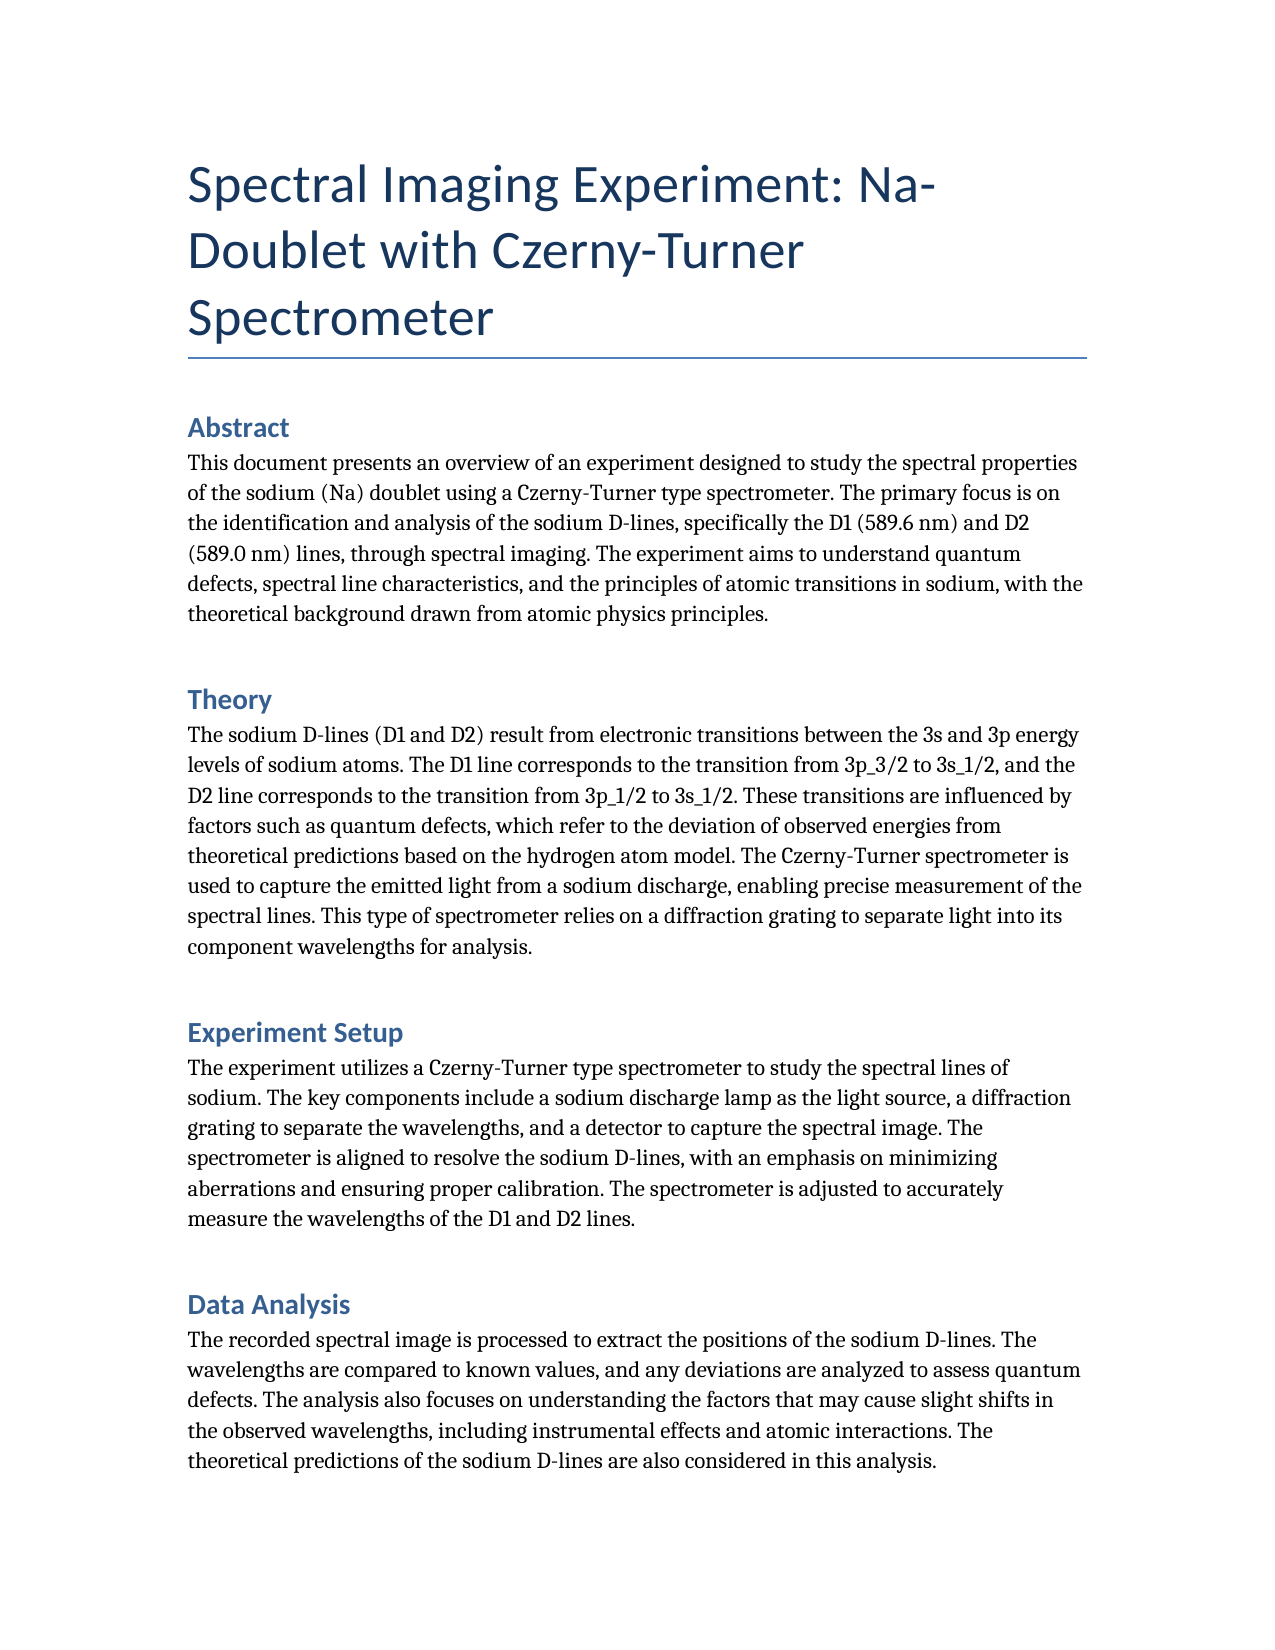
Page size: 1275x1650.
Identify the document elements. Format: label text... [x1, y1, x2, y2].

text The sodium D-lines (D1 and D2) result from electronic transitions between the 3s and 3p energy levels of sodium atoms. The D1 line corresponds to the transition from 3p_3/2 to 3s_1/2, and the D2 line corresponds to the transition from 3p_1/2 to 3s_1/2. These transitions are influenced by factors such as quantum defects, which refer to the deviation of observed energies from theoretical predictions based on the hydrogen atom model. The Czerny-Turner spectrometer is used to capture the emitted light from a sodium discharge, enabling precise measurement of the spectral lines. This type of spectrometer relies on a diffraction grating to separate light into its component wavelengths for analysis. [187, 722, 1087, 960]
title Spectral Imaging Experiment: Na-Doublet with Czerny-Turner Spectrometer [187, 150, 1087, 359]
subtitle Experiment Setup [187, 1014, 1087, 1049]
text The recorded spectral image is processed to extract the positions of the sodium D-lines. The wavelengths are compared to known values, and any deviations are analyzed to assess quantum defects. The analysis also focuses on understanding the factors that may cause slight shifts in the observed wavelengths, including instrumental effects and atomic interactions. The theoretical predictions of the sodium D-lines are also considered in this analysis. [187, 1327, 1087, 1474]
subtitle Abstract [187, 409, 1087, 444]
subtitle Theory [187, 681, 1087, 717]
text The experiment utilizes a Czerny-Turner type spectrometer to study the spectral lines of sodium. The key components include a sodium discharge lamp as the light source, a diffraction grating to separate the wavelengths, and a detector to capture the spectral image. The spectrometer is aligned to resolve the sodium D-lines, with an emphasis on minimizing aberrations and ensuring proper calibration. The spectrometer is adjusted to accurately measure the wavelengths of the D1 and D2 lines. [187, 1054, 1087, 1232]
text This document presents an overview of an experiment designed to study the spectral properties of the sodium (Na) doublet using a Czerny-Turner type spectrometer. The primary focus is on the identification and analysis of the sodium D-lines, specifically the D1 (589.6 nm) and D2 (589.0 nm) lines, through spectral imaging. The experiment aims to understand quantum defects, spectral line characteristics, and the principles of atomic transitions in sodium, with the theoretical background drawn from atomic physics principles. [187, 450, 1087, 627]
subtitle Data Analysis [187, 1286, 1087, 1321]
